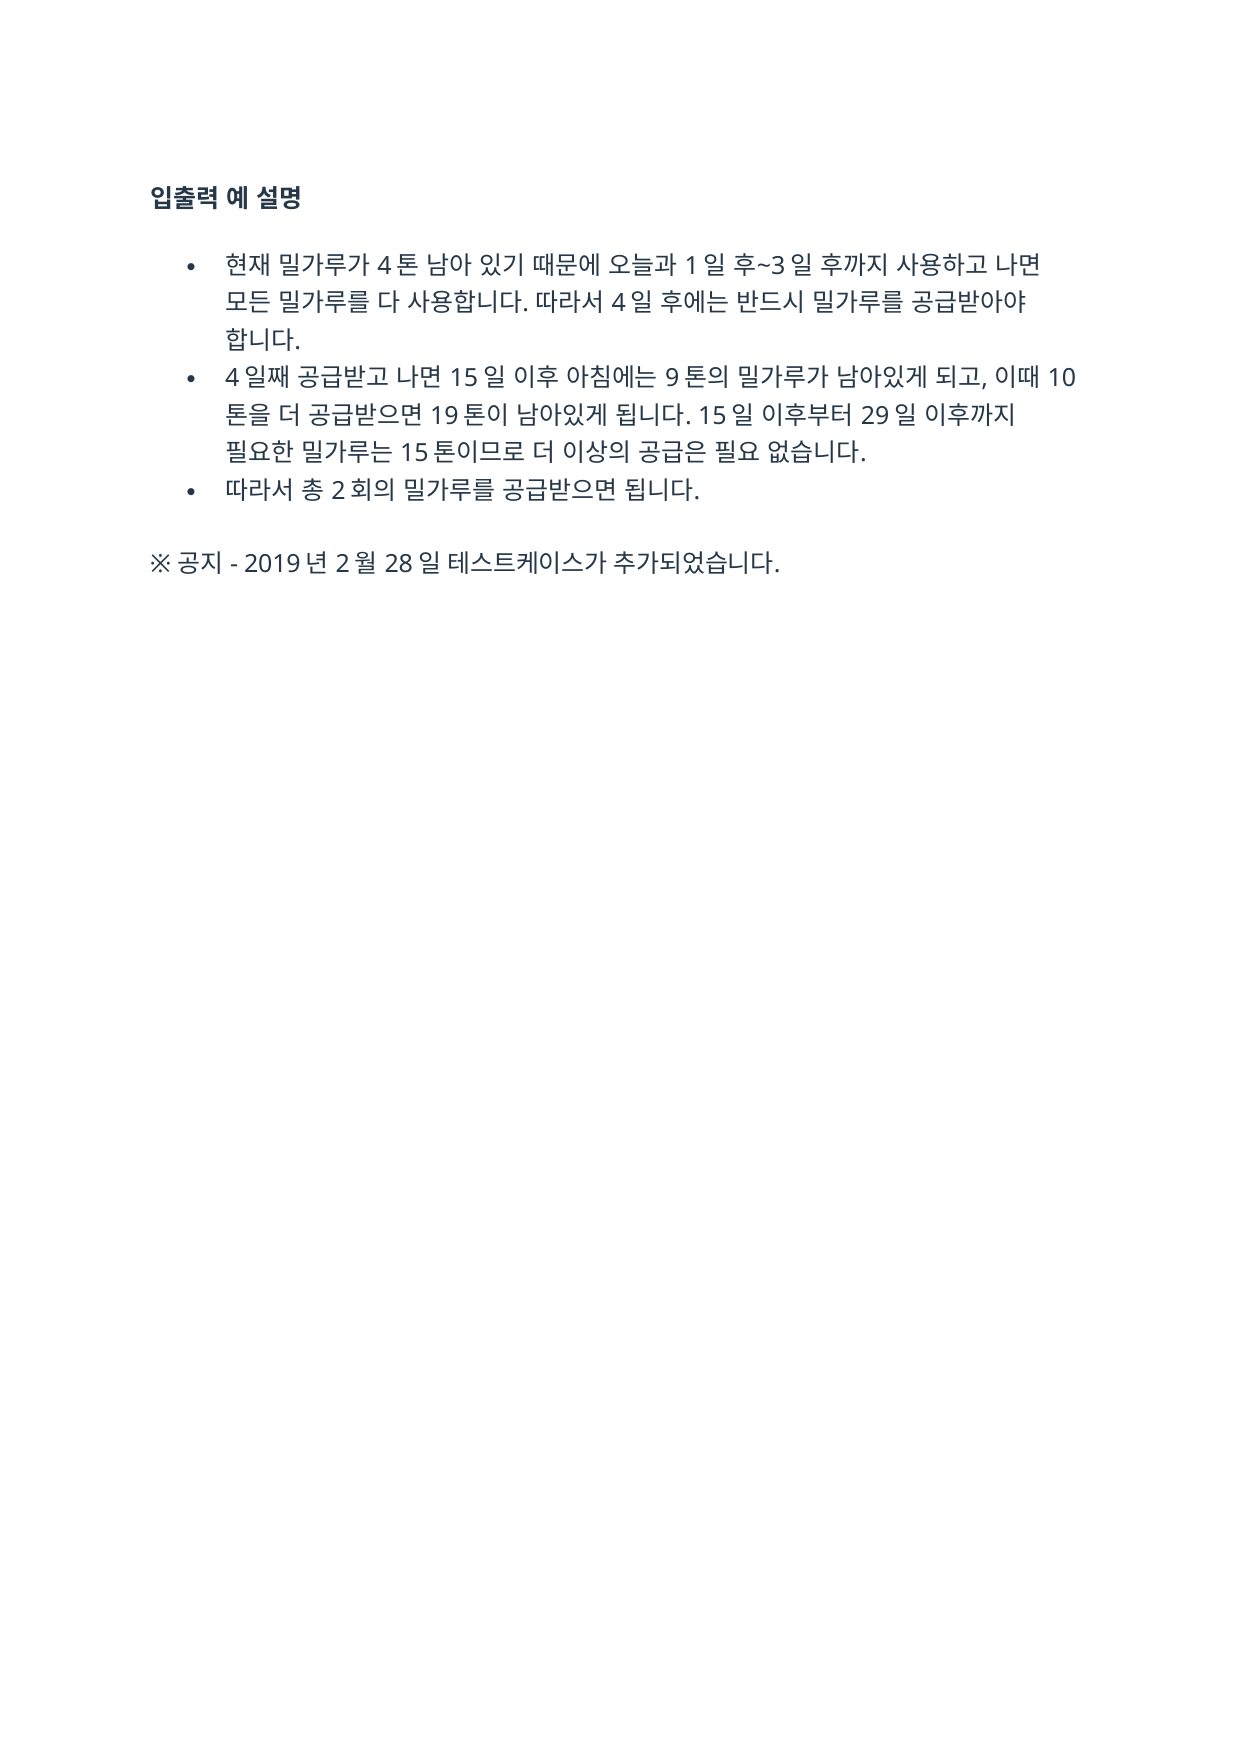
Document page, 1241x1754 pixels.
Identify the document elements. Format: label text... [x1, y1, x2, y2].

list 현재 밀가루가 4톤 남아 있기 때문에 오늘과 1일 후~3일 후까지 사용하고 나면 모든 밀가루를 다 사용합니다. 따라서 4일 후에는 반드시 밀가루를 공급받아야 합니다. [187, 244, 1090, 356]
list 4일째 공급받고 나면 15일 이후 아침에는 9톤의 밀가루가 남아있게 되고, 이때 10톤을 더 공급받으면 19톤이 남아있게 됩니다. 15일 이후부터 29일 이후까지 필요한 밀가루는 15톤이므로 더 이상의 공급은 필요 없습니다. [187, 356, 1090, 469]
text ※ 공지 - 2019년 2월 28일 테스트케이스가 추가되었습니다. [150, 536, 1090, 579]
text 입출력 예 설명 [150, 177, 1090, 215]
list 따라서 총 2회의 밀가루를 공급받으면 됩니다. [187, 469, 1090, 506]
